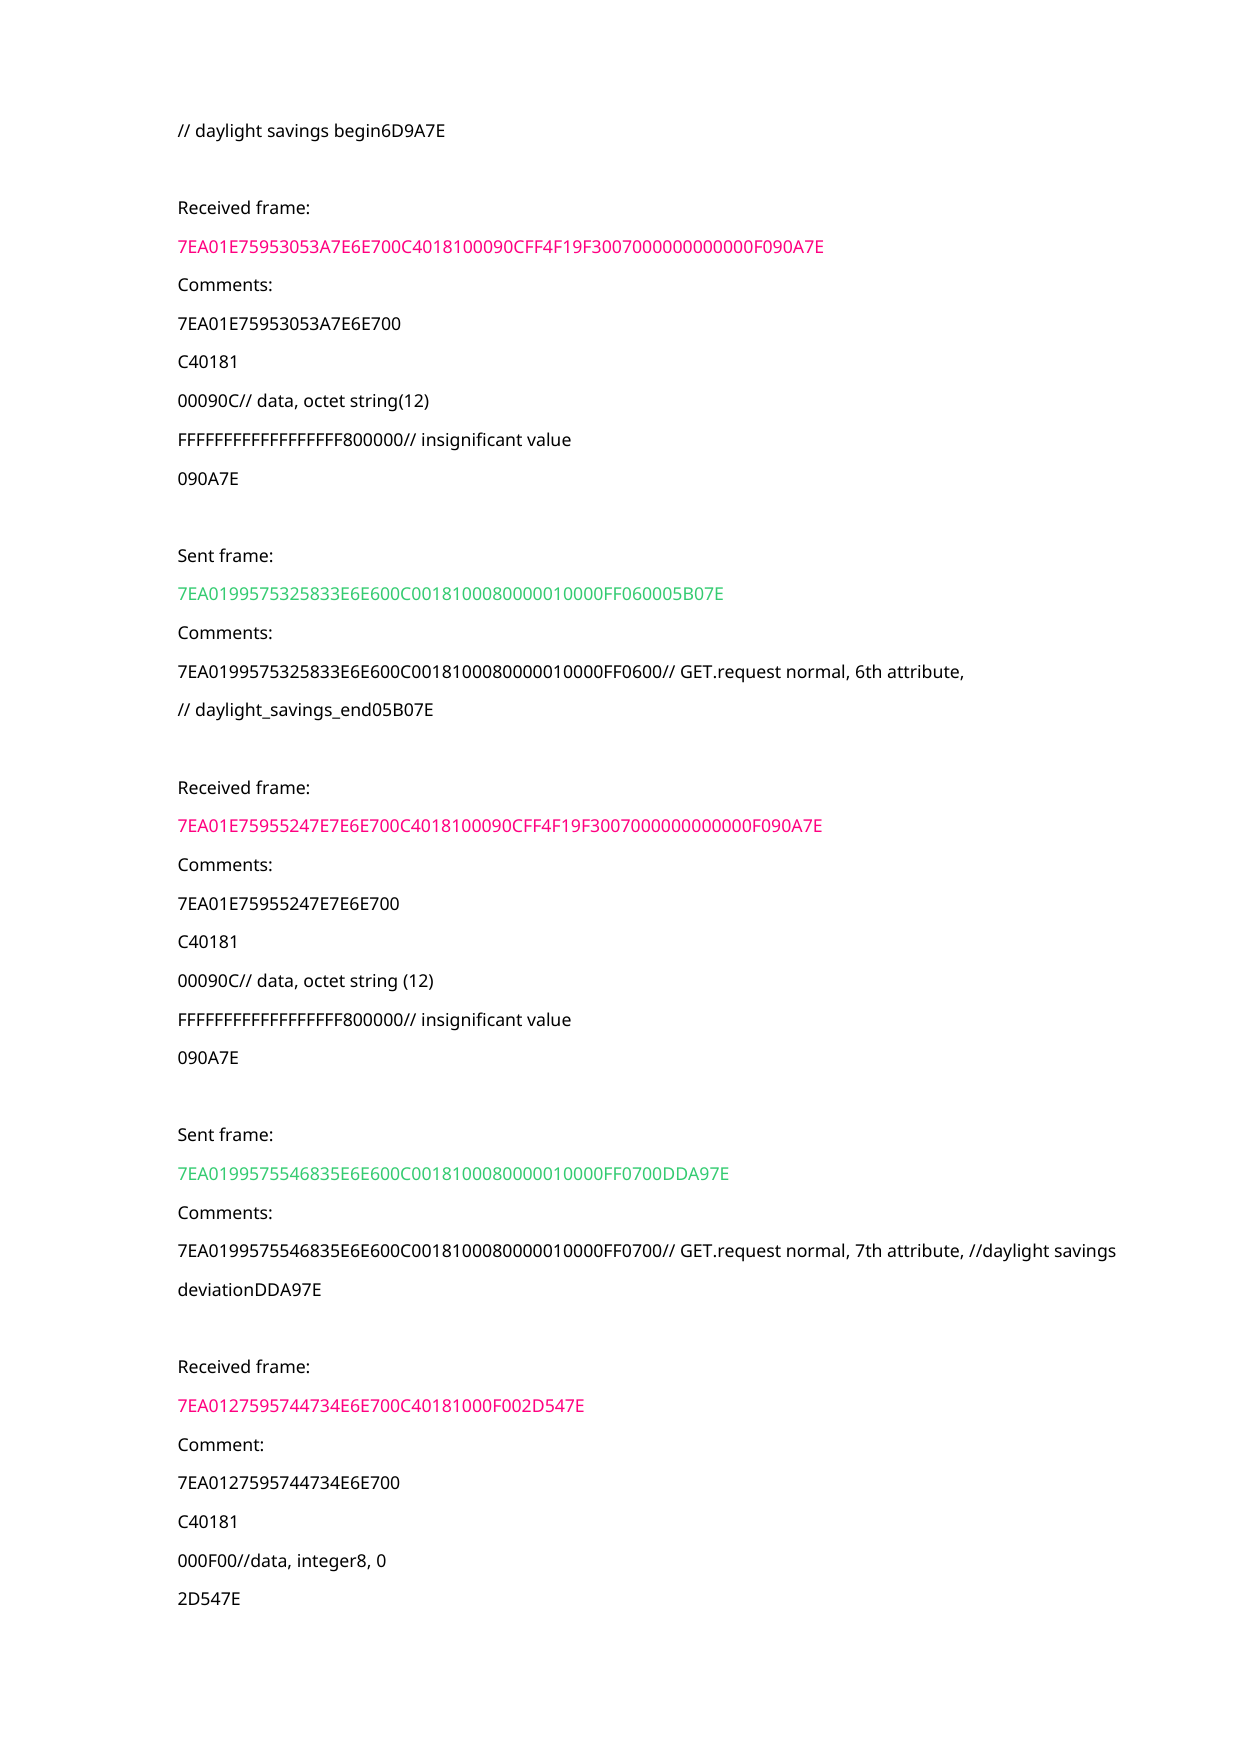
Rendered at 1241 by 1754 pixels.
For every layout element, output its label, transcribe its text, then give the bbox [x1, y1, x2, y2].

text 7EA0199575325833E6E600C0018100080000010000FF060005B07E [177, 582, 1152, 606]
text 7EA0127595744734E6E700C40181000F002D547E [177, 1393, 1152, 1418]
text Comments: 7EA0199575325833E6E600C0018100080000010000FF0600// GET.request normal, 6th attribute, // daylight_savings_end05B07E Received frame: [177, 621, 1152, 799]
text Comments: 7EA01E75955247E7E6E700 C40181 00090C// data, octet string (12) FFFFFFFFFFFFFFFFFF800000// insignificant value 090A7E Sent frame: [177, 852, 1152, 1147]
text 7EA01E75955247E7E6E700C4018100090CFF4F19F3007000000000000F090A7E [177, 814, 1152, 838]
text Comments: 7EA01E75953053A7E6E700 C40181 00090C// data, octet string(12) FFFFFFFFFFFFFFFFFF800000// insignificant value 090A7E Sent frame: [177, 273, 1152, 567]
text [177, 1432, 1152, 1611]
text 7EA0199575546835E6E600C0018100080000010000FF0700DDA97E [177, 1162, 1152, 1186]
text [177, 118, 1152, 219]
text Comments: 7EA0199575546835E6E600C0018100080000010000FF0700// GET.request normal, 7th attribute, //daylight savings deviationDDA97E Received frame: [177, 1200, 1152, 1379]
text 7EA01E75953053A7E6E700C4018100090CFF4F19F3007000000000000F090A7E [177, 234, 1152, 258]
